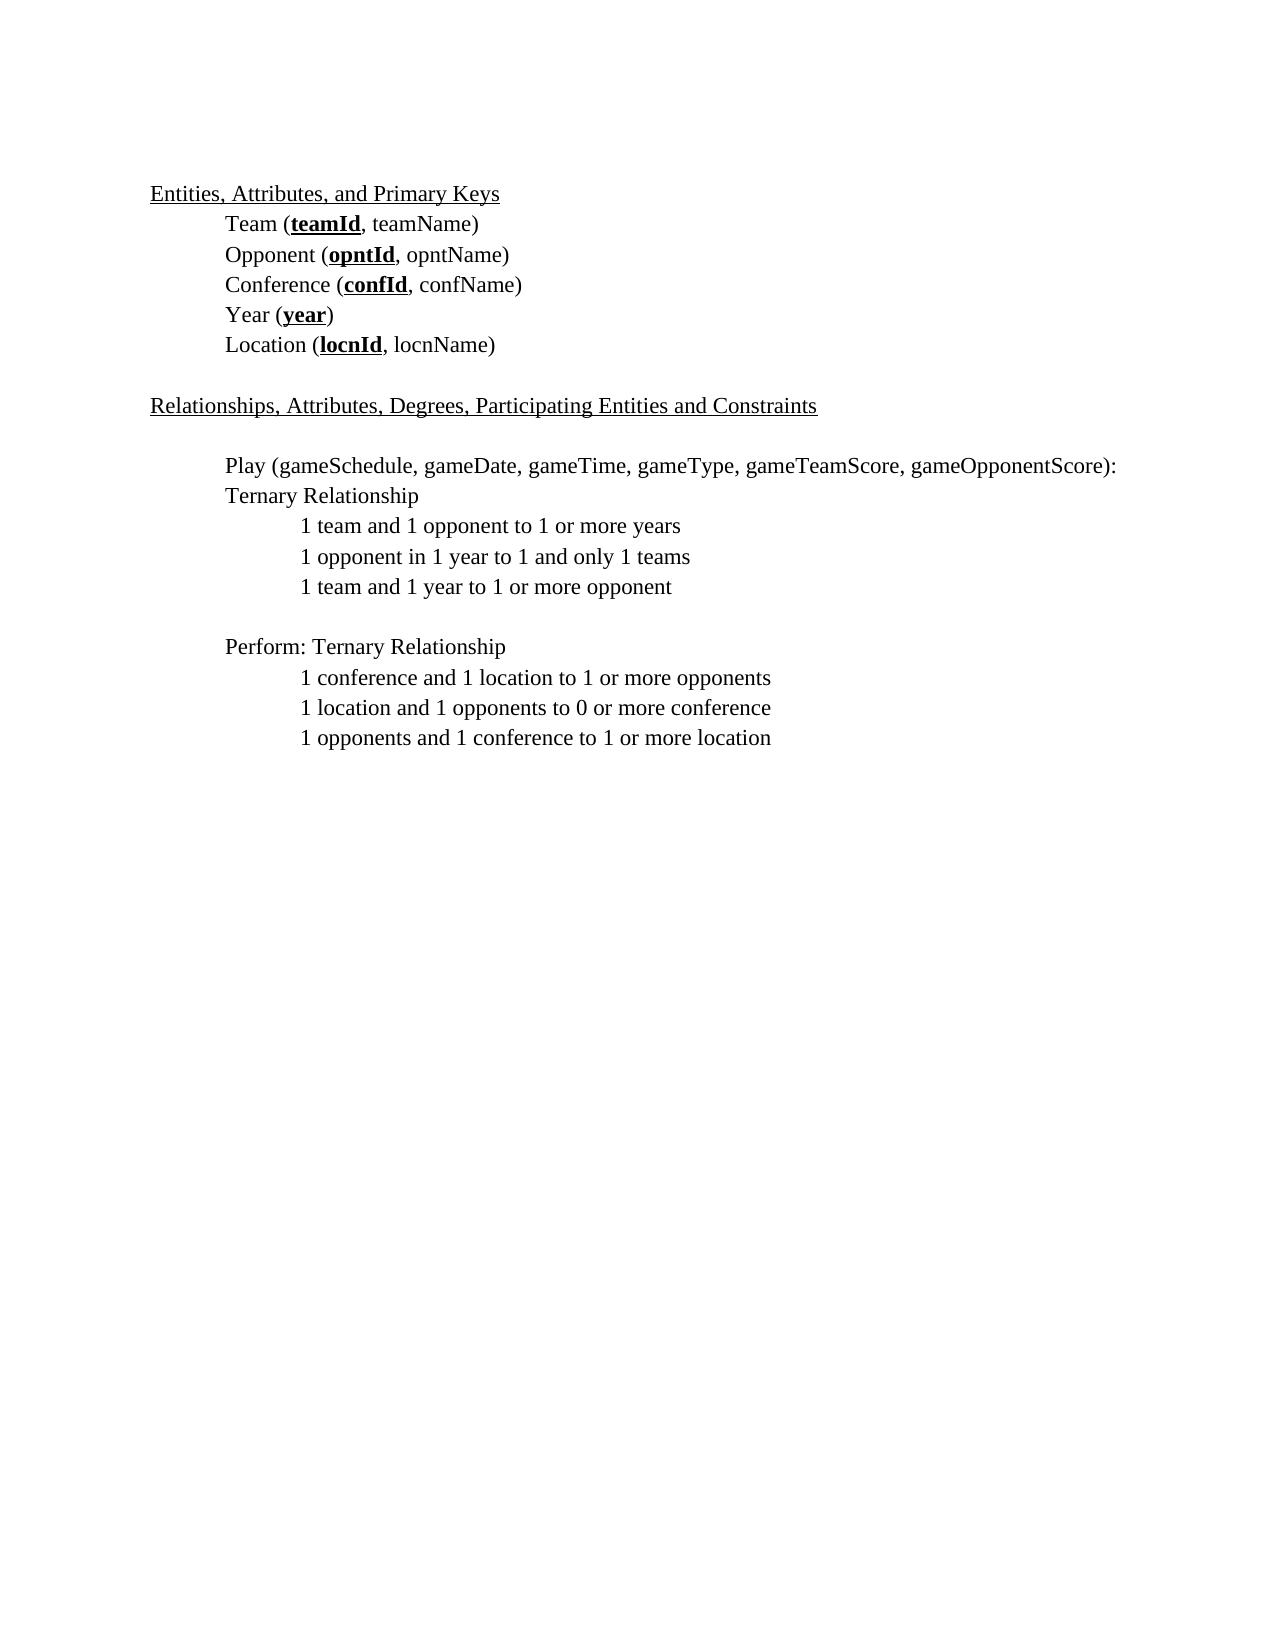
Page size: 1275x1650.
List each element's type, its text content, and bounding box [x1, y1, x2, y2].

text 1 conference and 1 location to 1 or more opponents [225, 663, 1125, 690]
text Year (year) [150, 301, 1125, 327]
text 1 location and 1 opponents to 0 or more conference [225, 694, 1125, 720]
text Relationships, Attributes, Degrees, Participating Entities and Constraints [150, 392, 1125, 418]
text 1 opponents and 1 conference to 1 or more location [225, 724, 1125, 750]
text 1 team and 1 opponent to 1 or more years [225, 512, 1125, 539]
text Team (teamId, teamName) [150, 210, 1125, 237]
text 1 opponent in 1 year to 1 and only 1 teams [225, 543, 1125, 569]
text Ternary Relationship [225, 482, 1125, 509]
text Location (locnId, locnName) [150, 331, 1125, 358]
text Entities, Attributes, and Primary Keys [150, 180, 1125, 207]
text Opponent (opntId, opntName) [150, 241, 1125, 267]
text Conference (confId, confName) [150, 271, 1125, 297]
text 1 team and 1 year to 1 or more opponent [225, 573, 1125, 599]
text Perform: Ternary Relationship [225, 633, 1125, 660]
text Play (gameSchedule, gameDate, gameTime, gameType, gameTeamScore, gameOpponentScore): [225, 452, 1125, 478]
